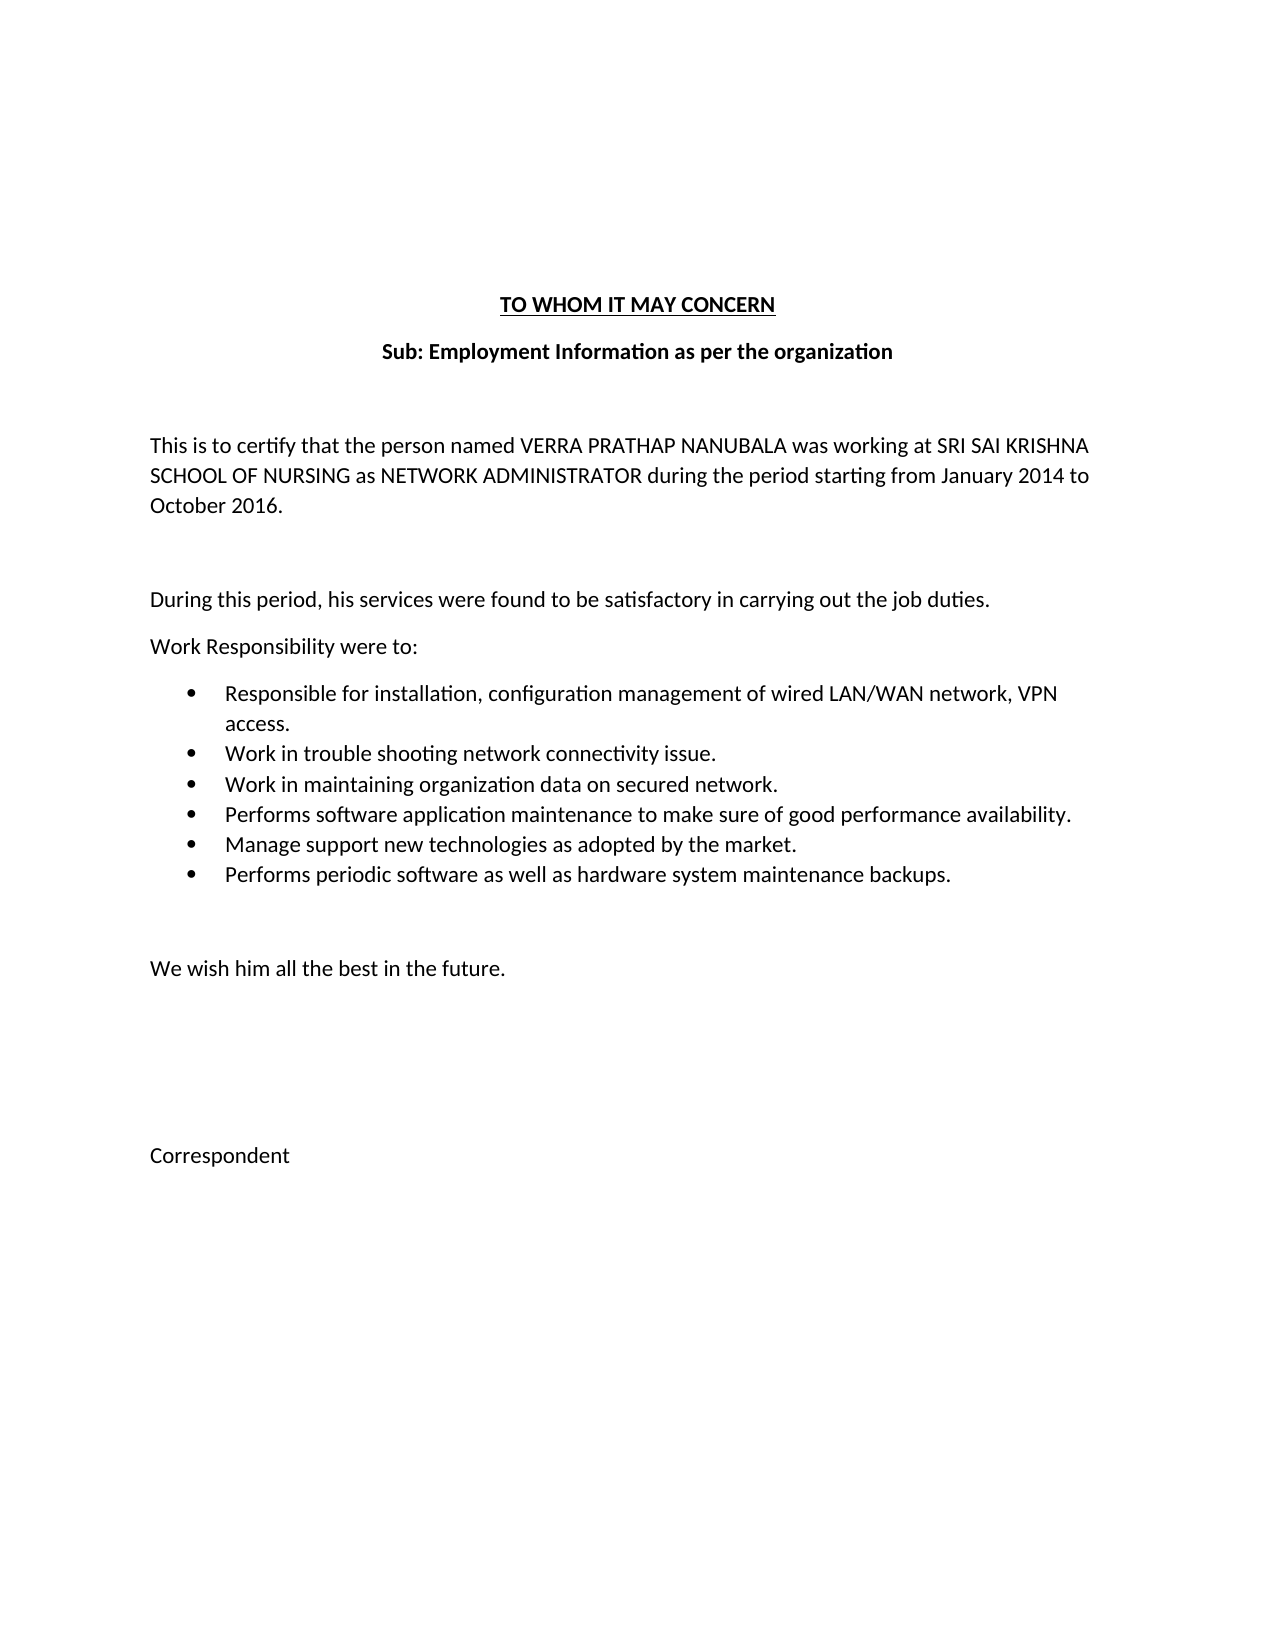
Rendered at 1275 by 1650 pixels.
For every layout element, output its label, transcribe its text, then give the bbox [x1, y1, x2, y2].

text During this period, his services were found to be satisfactory in carrying out the job duties. [150, 585, 1125, 613]
list Work in maintaining organization data on secured network. [187, 770, 1125, 798]
list Performs software application maintenance to make sure of good performance availability. [187, 800, 1125, 828]
text Work Responsibility were to: [150, 632, 1125, 660]
list Responsible for installation, configuration management of wired LAN/WAN network, VPN access. [187, 679, 1125, 737]
list Manage support new technologies as adopted by the market. [187, 830, 1125, 858]
text We wish him all the best in the future. [150, 954, 1125, 982]
text Sub: Employment Information as per the organization [150, 337, 1125, 366]
list Performs periodic software as well as hardware system maintenance backups. [187, 860, 1125, 888]
list Work in trouble shooting network connectivity issue. [187, 739, 1125, 768]
text Correspondent [150, 1142, 1125, 1170]
text TO WHOM IT MAY CONCERN [150, 291, 1125, 319]
text This is to certify that the person named VERRA PRATHAP NANUBALA was working at SRI SAI KRISHNA SCHOOL OF NURSING as NETWORK ADMINISTRATOR during the period starting from January 2014 to October 2016. [150, 431, 1125, 520]
